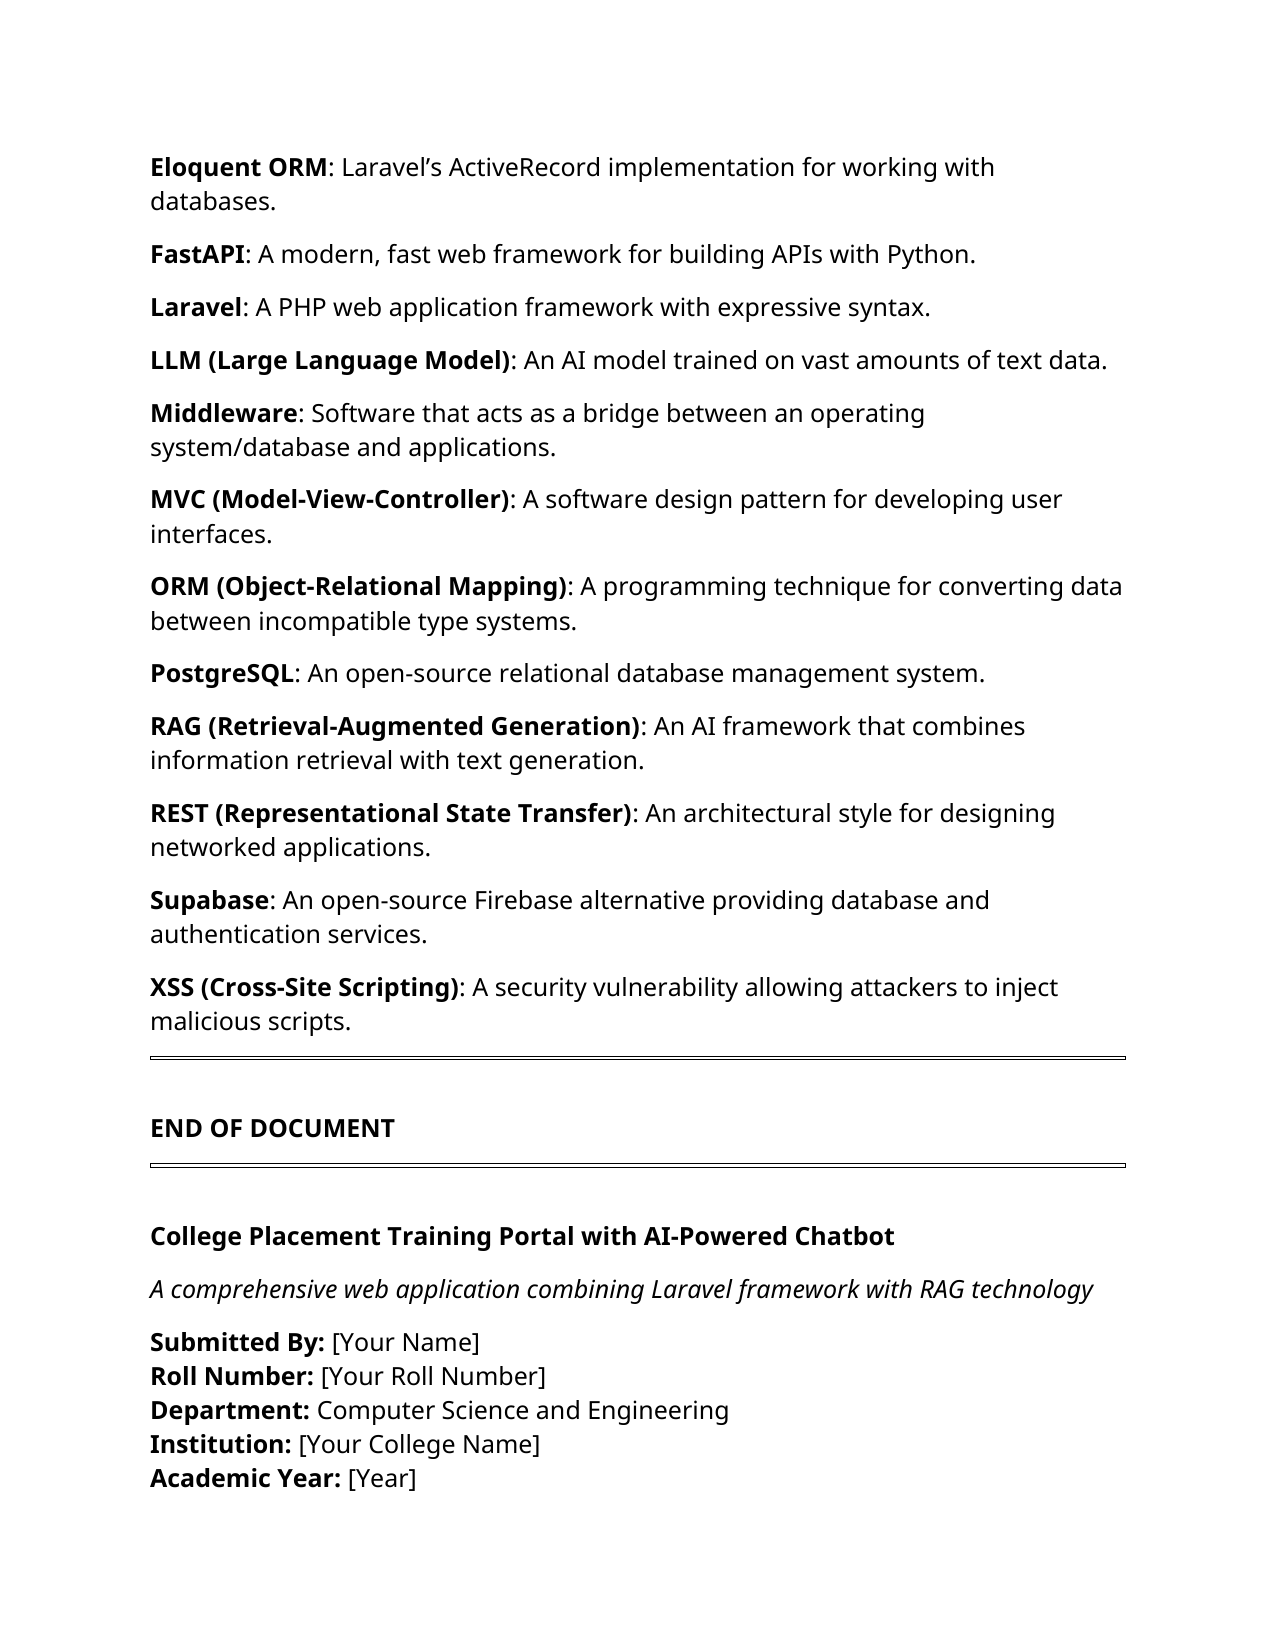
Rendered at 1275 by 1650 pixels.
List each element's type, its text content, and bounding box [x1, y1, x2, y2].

text END OF DOCUMENT [150, 1111, 1125, 1145]
text Submitted By: [Your Name] Roll Number: [Your Roll Number] Department: Computer Science and Engineering Institution: [Your College Name] Academic Year: [Year] [150, 1324, 1125, 1495]
text RAG (Retrieval-Augmented Generation): An AI framework that combines information retrieval with text generation. [150, 709, 1125, 777]
text Eloquent ORM: Laravel’s ActiveRecord implementation for working with databases. [150, 150, 1125, 218]
text ORM (Object-Relational Mapping): A programming technique for converting data between incompatible type systems. [150, 569, 1125, 637]
text Laravel: A PHP web application framework with expressive syntax. [150, 290, 1125, 324]
text PostgreSQL: An open-source relational database management system. [150, 656, 1125, 690]
text FastAPI: A modern, fast web framework for building APIs with Python. [150, 237, 1125, 271]
text XSS (Cross-Site Scripting): A security vulnerability allowing attackers to inject malicious scripts. [150, 969, 1125, 1037]
text College Placement Training Portal with AI-Powered Chatbot [150, 1219, 1125, 1253]
text Supabase: An open-source Firebase alternative providing database and authentication services. [150, 882, 1125, 951]
text REST (Representational State Transfer): An architectural style for designing networked applications. [150, 796, 1125, 864]
text LLM (Large Language Model): An AI model trained on vast amounts of text data. [150, 342, 1125, 377]
text Middleware: Software that acts as a bridge between an operating system/database and applications. [150, 395, 1125, 463]
text A comprehensive web application combining Laravel framework with RAG technology [150, 1272, 1125, 1306]
text MVC (Model-View-Controller): A software design pattern for developing user interfaces. [150, 482, 1125, 550]
